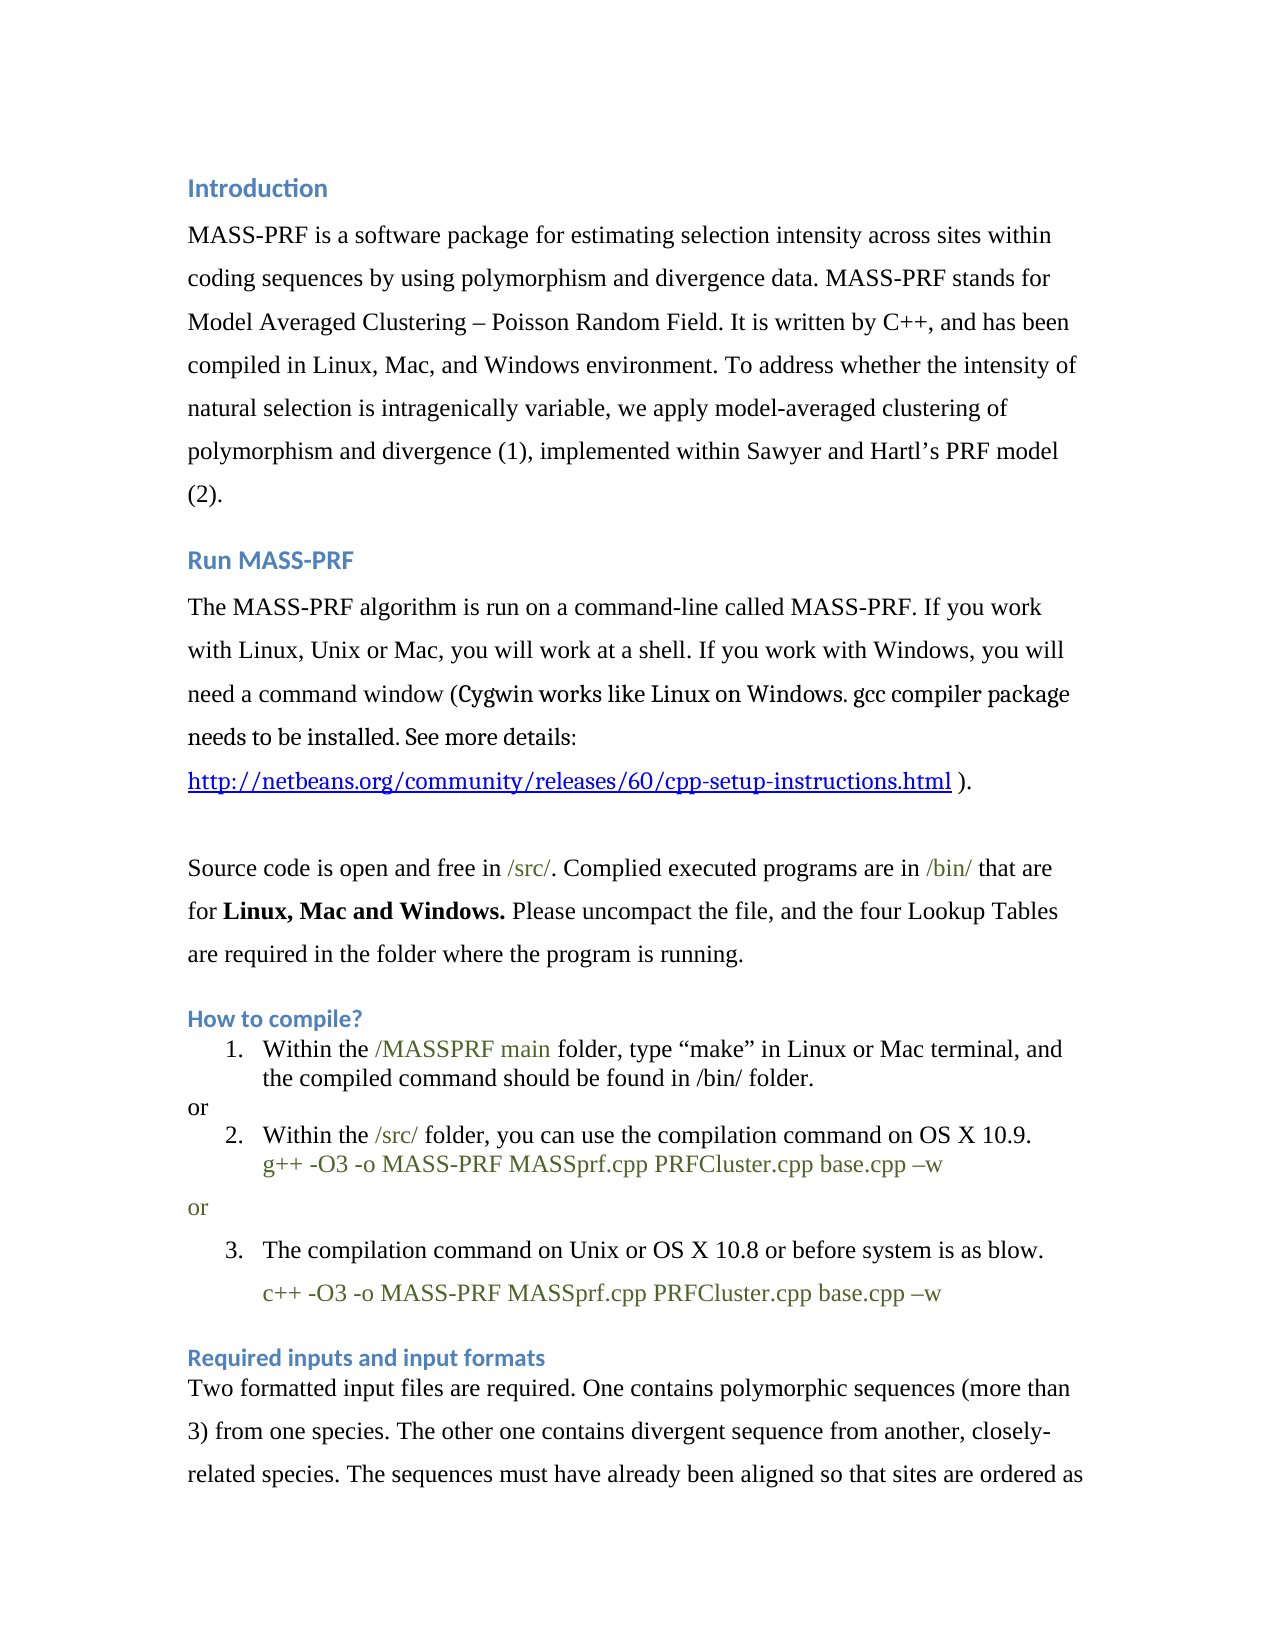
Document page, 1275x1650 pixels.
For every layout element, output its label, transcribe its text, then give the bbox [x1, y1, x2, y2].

list Within the /src/ folder, you can use the compilation command on OS X 10.9. [225, 1120, 1087, 1149]
text MASS-PRF is a software package for estimating selection intensity across sites within coding sequences by using polymorphism and divergence data. MASS-PRF stands for Model Averaged Clustering – Poisson Random Field. It is written by C++, and has been compiled in Linux, Mac, and Windows environment. To address whether the intensity of natural selection is intragenically variable, we apply model-averaged clustering of polymorphism and divergence (1), implemented within Sawyer and Hartl’s PRF model (2). [187, 220, 1087, 508]
subtitle Run MASS-PRF [187, 543, 1087, 576]
list c++ -O3 -o MASS-PRF MASSprf.cpp PRFCluster.cpp base.cpp –w [262, 1278, 1087, 1307]
text The MASS-PRF algorithm is run on a command-line called MASS-PRF. If you work with Linux, Unix or Mac, you will work at a shell. If you work with Windows, you will need a command window (Cygwin works like Linux on Windows. gcc compiler package needs to be installed. See more details: http://netbeans.org/community/releases/60/cpp-setup-instructions.html ). [187, 592, 1087, 795]
subtitle How to compile? [187, 1003, 1087, 1034]
text or [187, 1092, 1087, 1120]
subtitle Introduction [187, 171, 1087, 204]
subtitle Required inputs and input formats [187, 1342, 1087, 1373]
list The compilation command on Unix or OS X 10.8 or before system is as blow. [225, 1235, 1087, 1264]
list g++ -O3 -o MASS-PRF MASSprf.cpp PRFCluster.cpp base.cpp –w [262, 1149, 1087, 1178]
list Within the /MASSPRF main folder, type “make” in Linux or Mac terminal, and the compiled command should be found in /bin/ folder. [225, 1034, 1087, 1092]
text or [187, 1192, 1087, 1221]
text Source code is open and free in /src/. Complied executed programs are in /bin/ that are for Linux, Mac and Windows. Please uncompact the file, and the four Lookup Tables are required in the folder where the program is running. [187, 853, 1087, 968]
